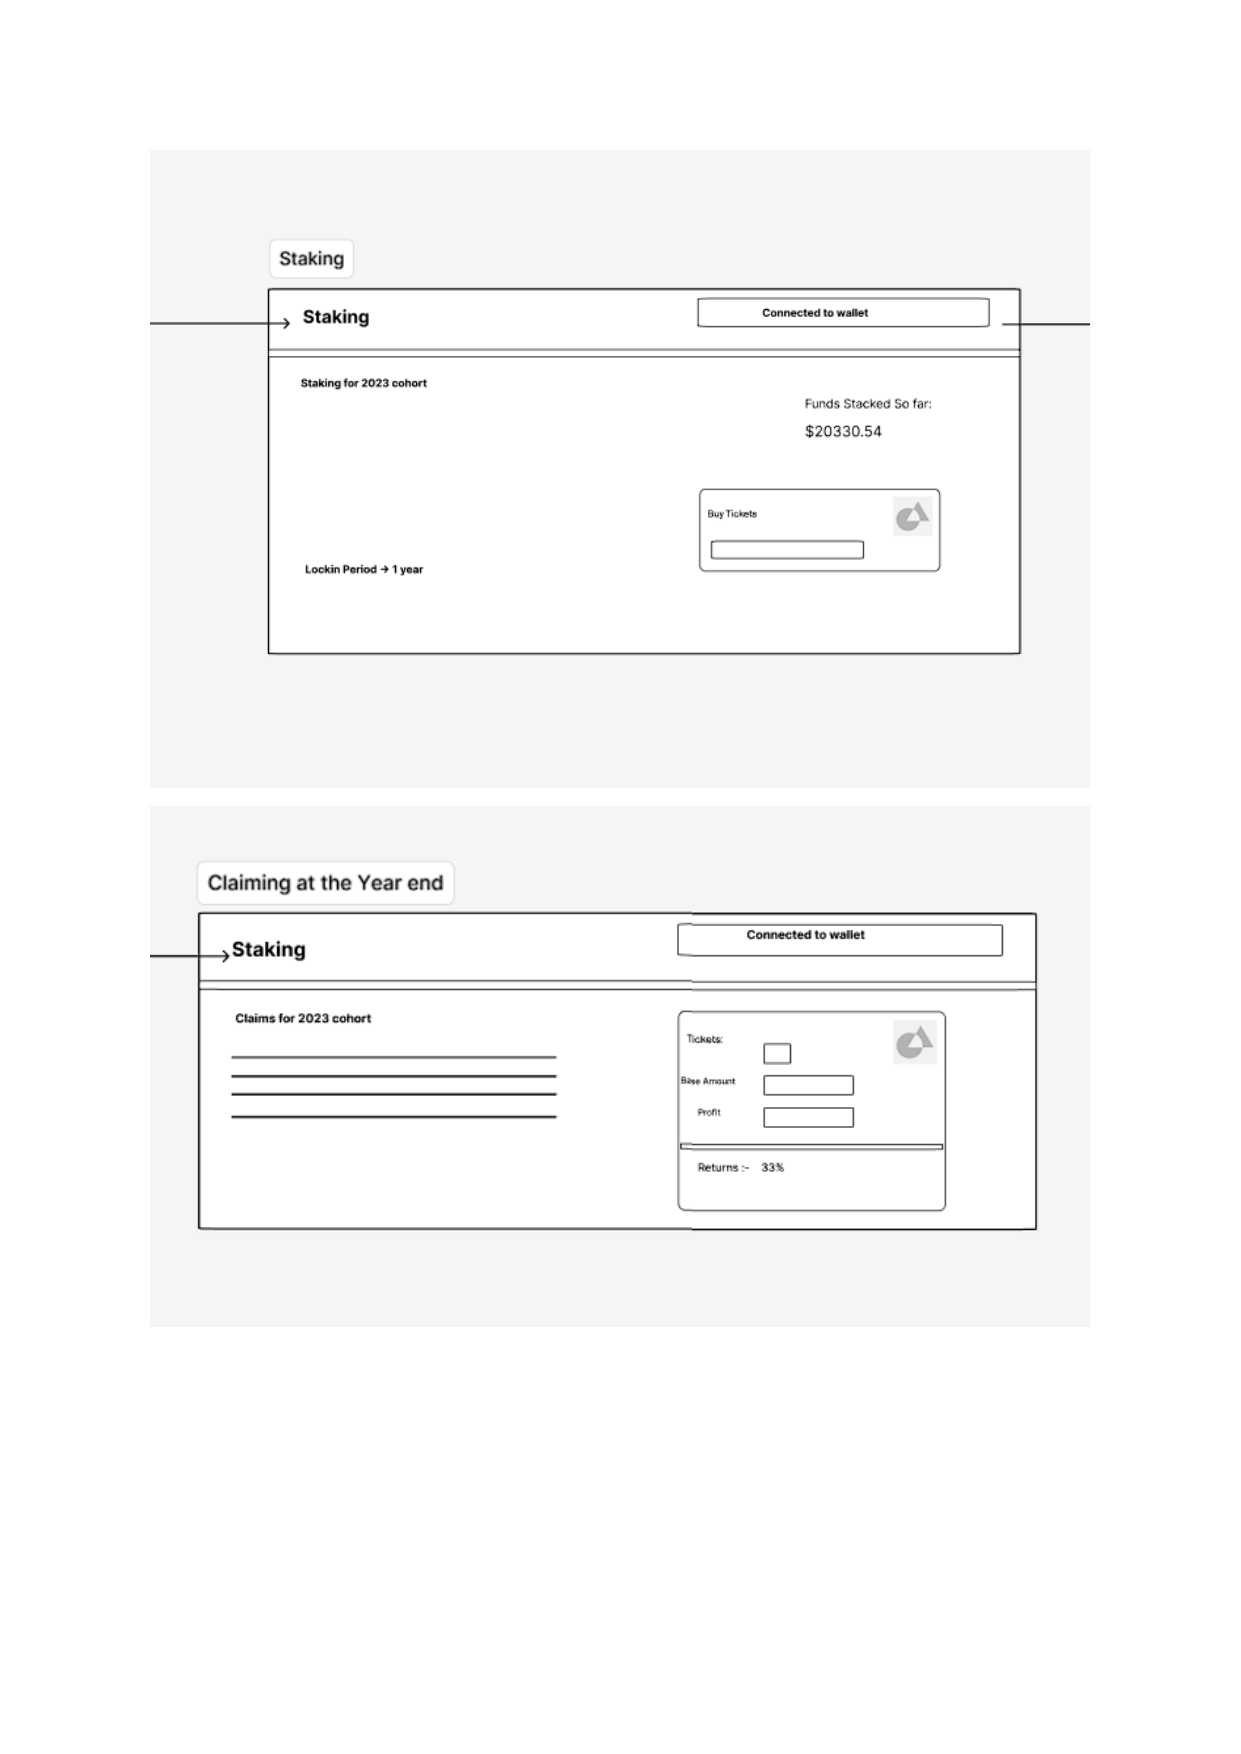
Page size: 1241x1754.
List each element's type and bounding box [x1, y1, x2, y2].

picture [150, 806, 1091, 1327]
picture [150, 150, 1091, 788]
